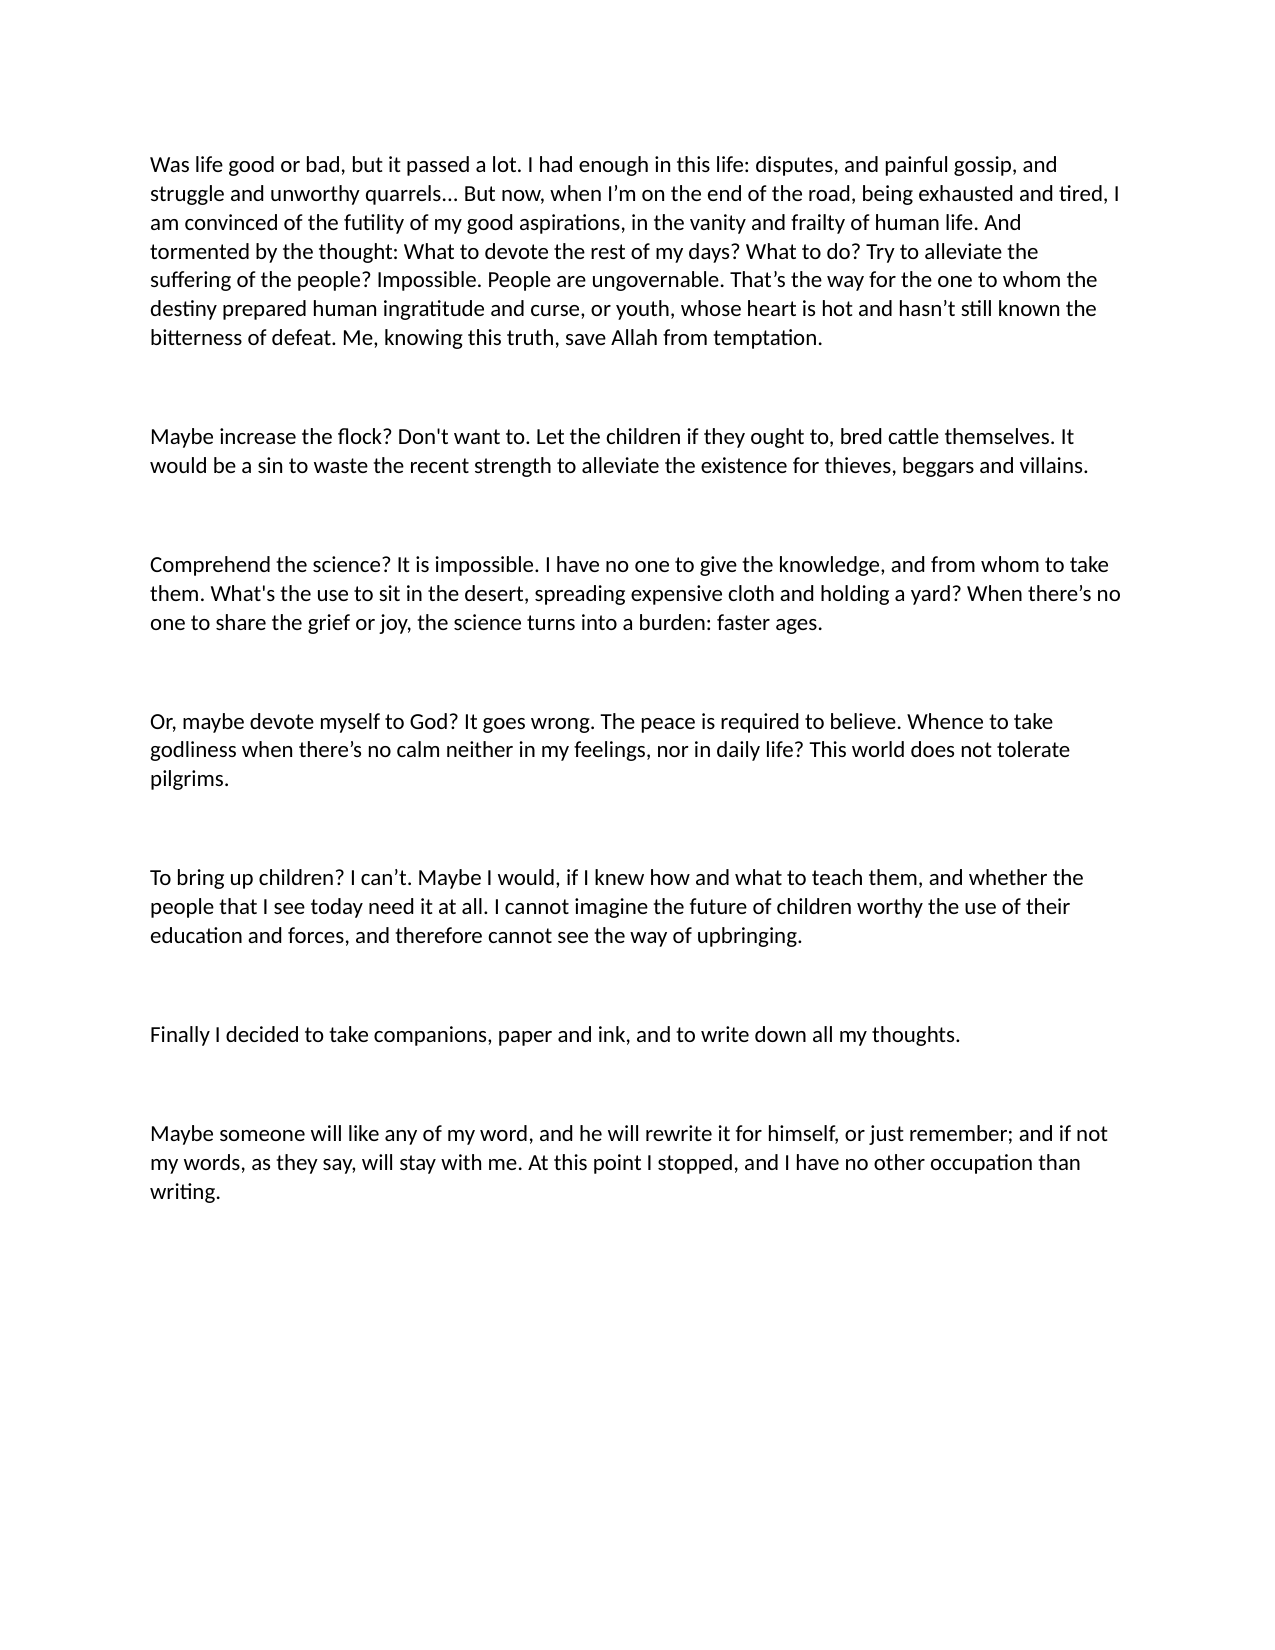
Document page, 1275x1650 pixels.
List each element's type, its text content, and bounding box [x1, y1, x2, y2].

text Maybe someone will like any of my word, and he will rewrite it for himself, or just remember; and if not my words, as they say, will stay with me. At this point I stopped, and I have no other occupation than writing. [150, 1119, 1125, 1205]
text To bring up children? I can’t. Maybe I would, if I knew how and what to teach them, and whether the people that I see today need it at all. I cannot imagine the future of children worthy the use of their education and forces, and therefore cannot see the way of upbringing. [150, 863, 1125, 949]
text Was life good or bad, but it passed a lot. I had enough in this life: disputes, and painful gossip, and struggle and unworthy quarrels... But now, when I’m on the end of the road, being exhausted and tired, I am convinced of the futility of my good aspirations, in the vanity and frailty of human life. And tormented by the thought: What to devote the rest of my days? What to do? Try to alleviate the suffering of the people? Impossible. People are ungovernable. That’s the way for the one to whom the destiny prepared human ingratitude and curse, or youth, whose heart is hot and hasn’t still known the bitterness of defeat. Me, knowing this truth, save Allah from temptation. [150, 150, 1125, 351]
text Or, maybe devote myself to God? It goes wrong. The peace is required to believe. Whence to take godliness when there’s no calm neither in my feelings, nor in daily life? This world does not tolerate pilgrims. [150, 706, 1125, 792]
text Finally I decided to take companions, paper and ink, and to write down all my thoughts. [150, 1019, 1125, 1048]
text Maybe increase the flock? Don't want to. Let the children if they ought to, bred cattle themselves. It would be a sin to waste the recent strength to alleviate the existence for thieves, beggars and villains. [150, 422, 1125, 479]
text Comprehend the science? It is impossible. I have no one to give the knowledge, and from whom to take them. What's the use to sit in the desert, spreading expensive cloth and holding a yard? When there’s no one to share the grief or joy, the science turns into a burden: faster ages. [150, 549, 1125, 636]
